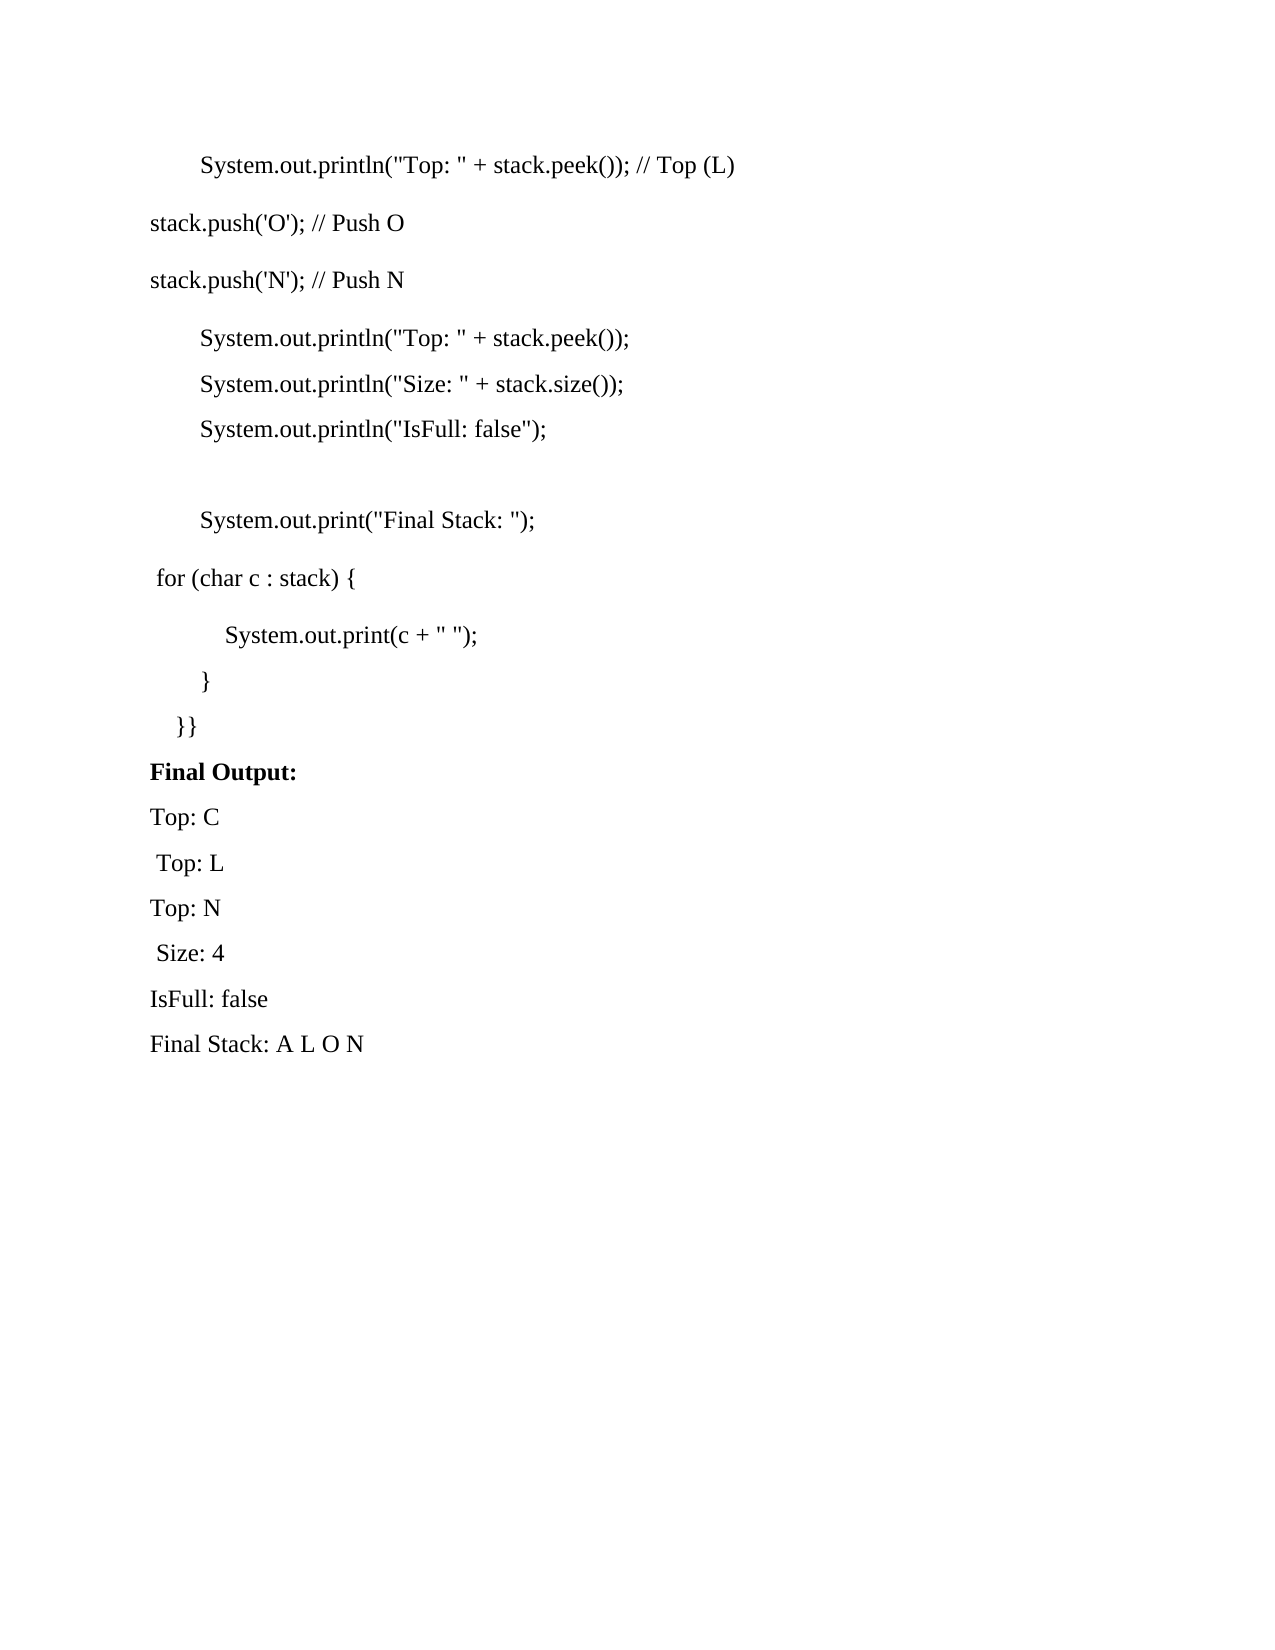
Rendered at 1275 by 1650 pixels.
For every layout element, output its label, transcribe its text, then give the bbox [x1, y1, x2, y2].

text stack.push('O'); // Push O [150, 208, 910, 237]
text System.out.println("IsFull: false"); [149, 414, 1125, 443]
text Top: L [149, 848, 1125, 876]
text }} [149, 711, 1125, 740]
text } [149, 666, 1125, 695]
text IsFull: false [149, 984, 1125, 1013]
text Final Output: [149, 757, 1125, 786]
text System.out.println("Top: " + stack.peek()); [149, 323, 1125, 352]
text Size: 4 [149, 938, 1125, 967]
text Final Stack: A L O N [149, 1029, 1125, 1058]
text System.out.println("Size: " + stack.size()); [149, 369, 1125, 398]
text Top: N [149, 893, 1125, 922]
text System.out.println("Top: " + stack.peek()); // Top (L) [150, 150, 910, 179]
text for (char c : stack) { [149, 563, 792, 592]
text System.out.print("Final Stack: "); [149, 505, 792, 534]
text Top: C [149, 802, 1125, 831]
text System.out.print(c + " "); [149, 621, 1125, 649]
text stack.push('N'); // Push N [150, 266, 910, 294]
